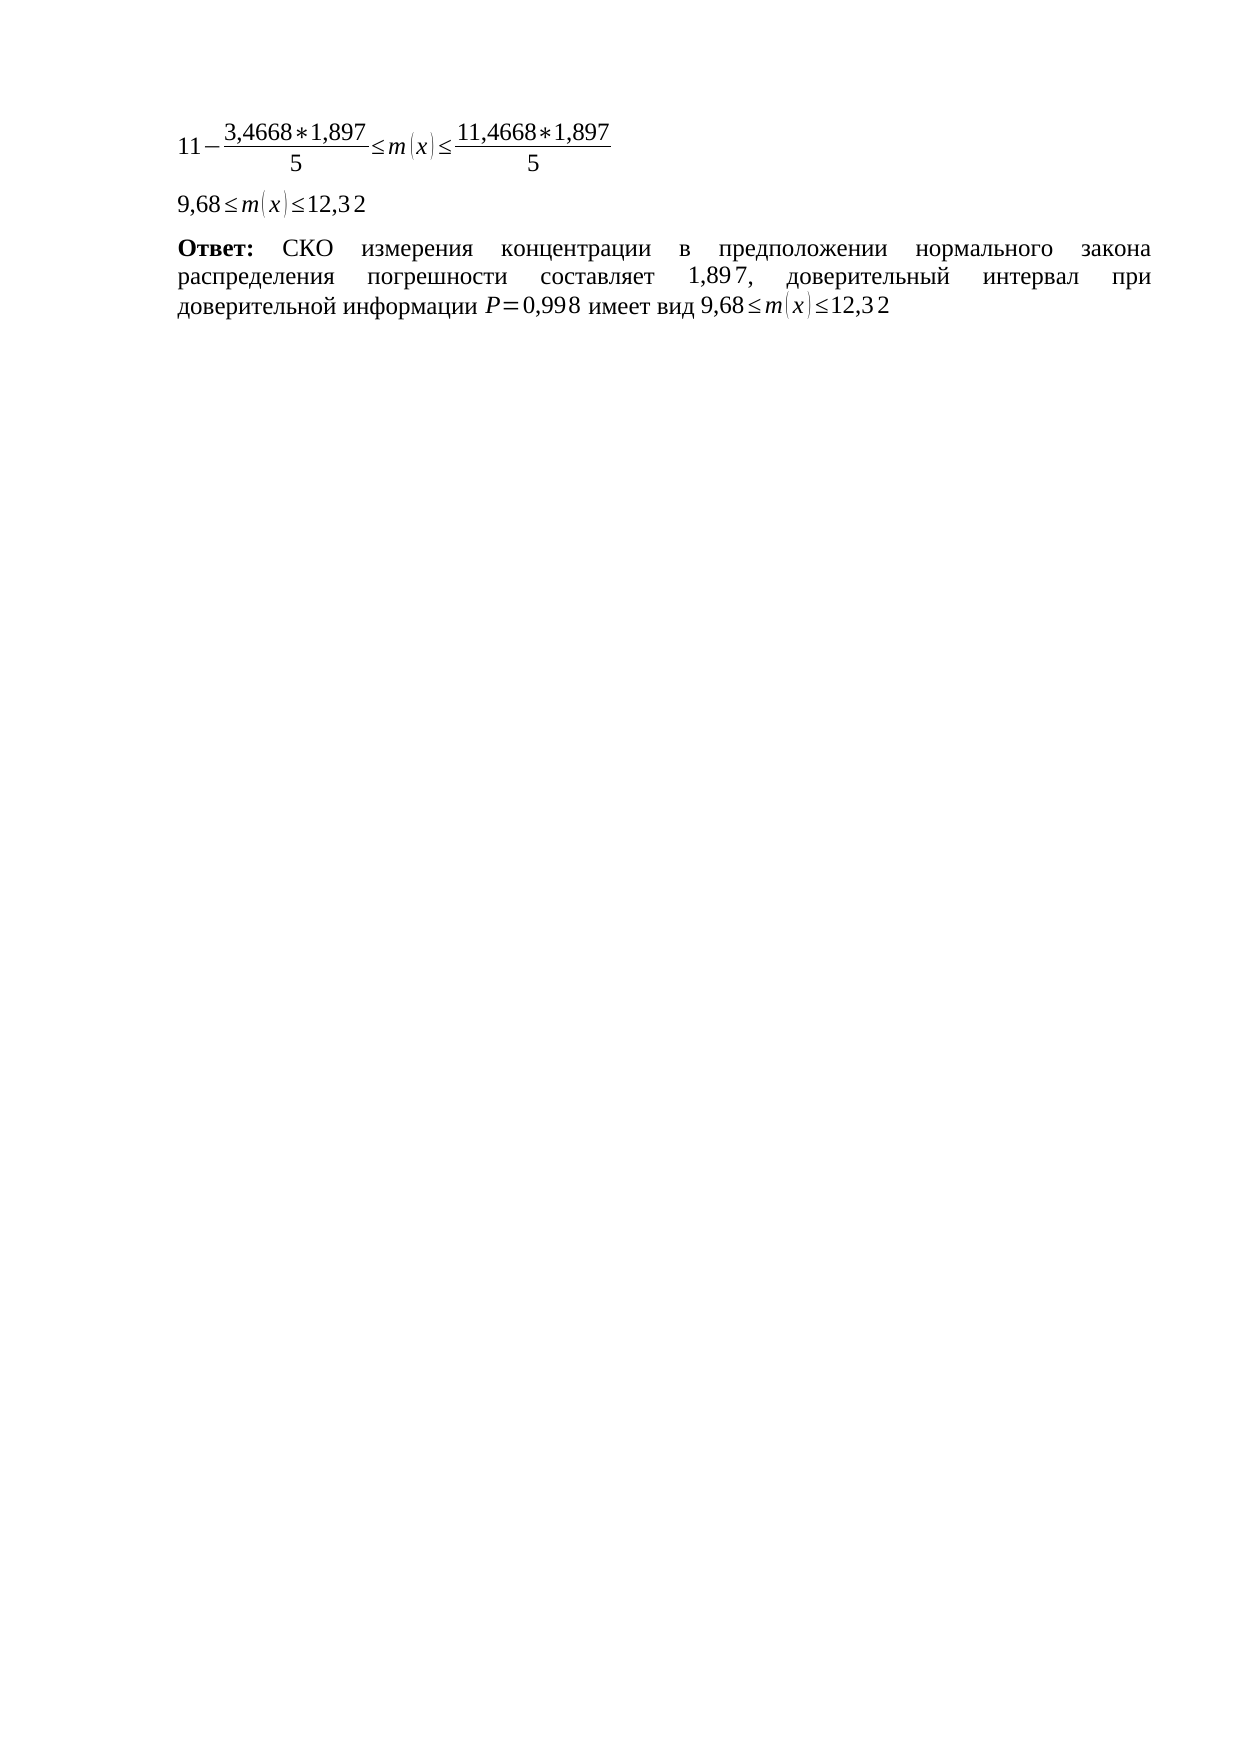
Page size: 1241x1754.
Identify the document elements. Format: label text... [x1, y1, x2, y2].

text Ответ: СКО измерения концентрации в предположении нормального закона распределения погрешности составляет , доверительный интервал при доверительной информации имеет вид [177, 233, 1152, 321]
